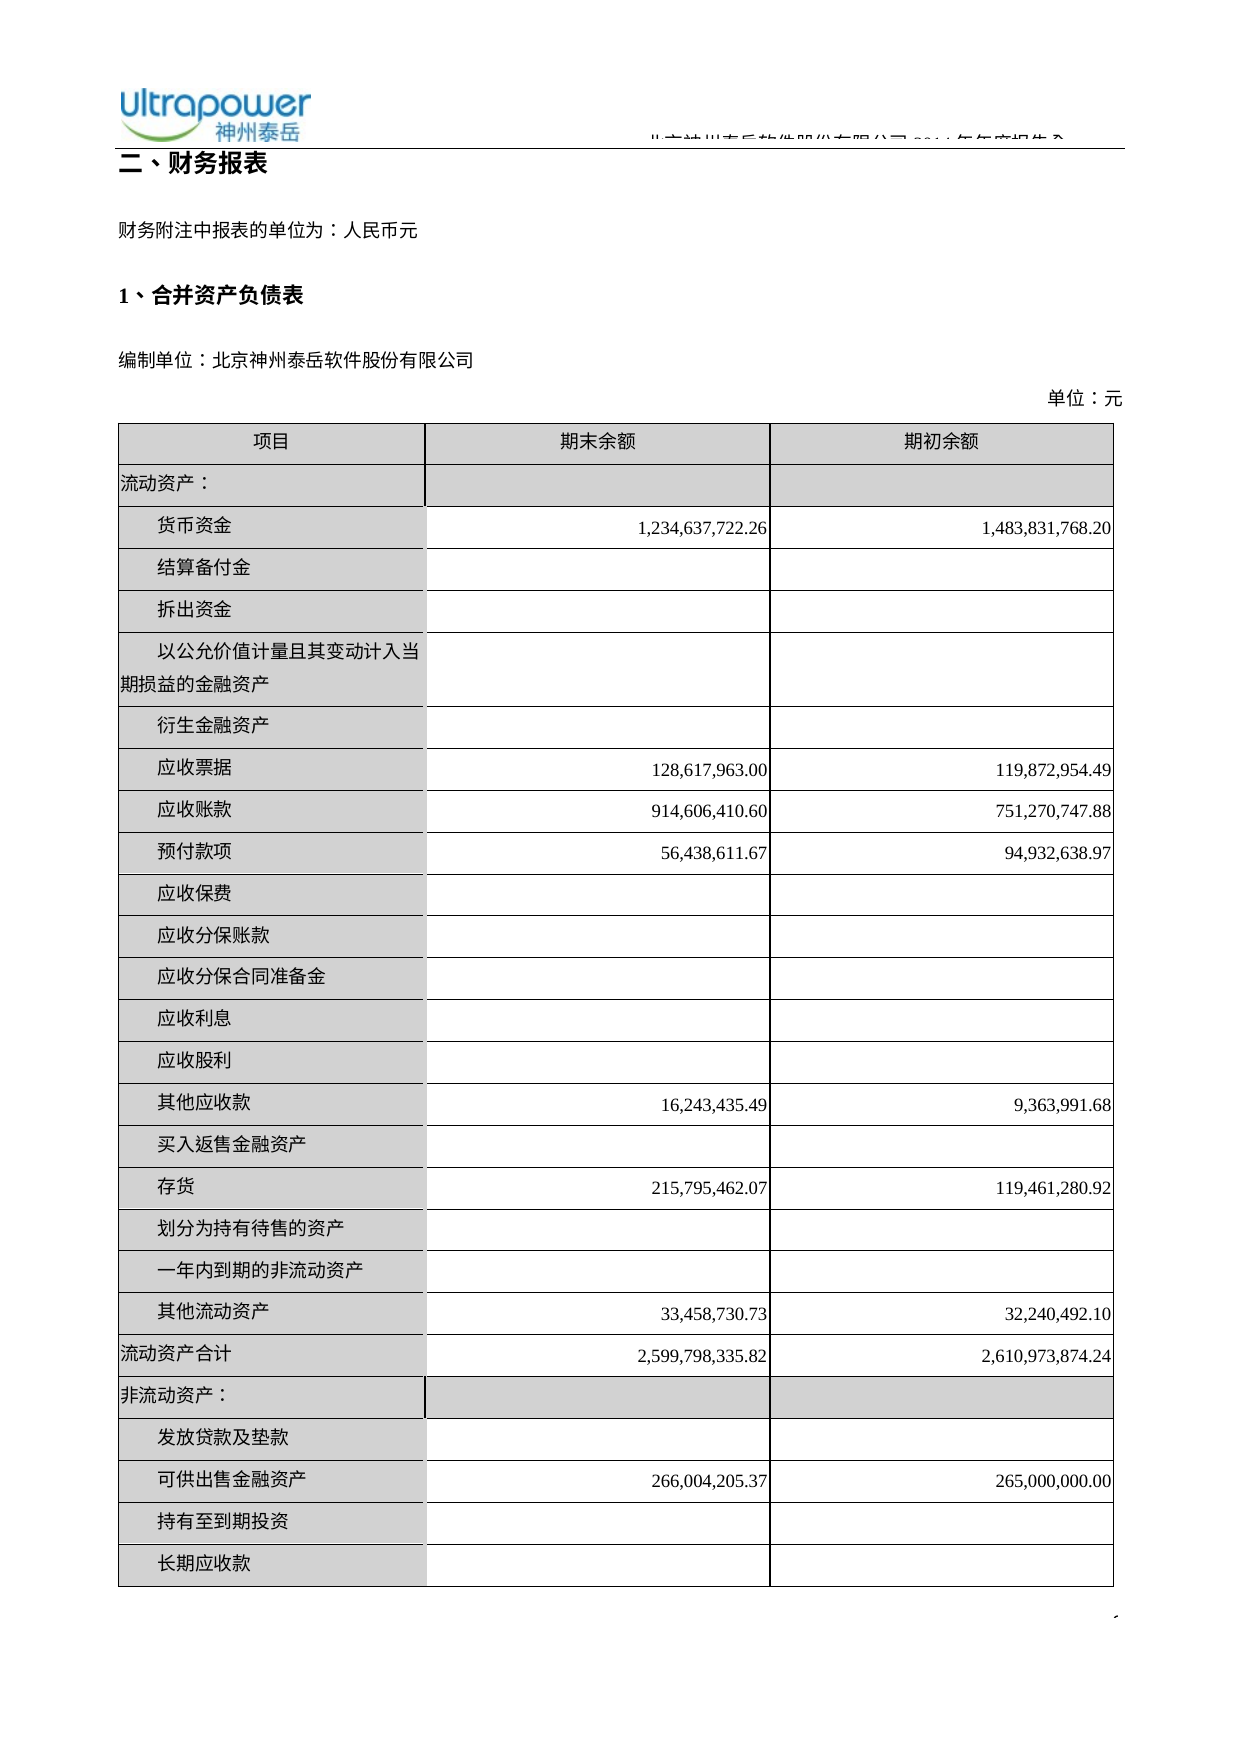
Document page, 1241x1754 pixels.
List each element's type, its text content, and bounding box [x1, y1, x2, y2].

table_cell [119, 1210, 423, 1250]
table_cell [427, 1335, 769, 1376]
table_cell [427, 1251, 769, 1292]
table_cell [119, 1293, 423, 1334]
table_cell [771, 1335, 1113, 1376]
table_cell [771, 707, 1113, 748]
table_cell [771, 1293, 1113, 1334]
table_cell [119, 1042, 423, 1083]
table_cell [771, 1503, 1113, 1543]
text 编制单位：北京神州泰岳软件股份有限公司 [118, 348, 1138, 373]
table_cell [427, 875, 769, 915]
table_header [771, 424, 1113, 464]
subtitle 1、合并资产负债表 [118, 280, 1138, 310]
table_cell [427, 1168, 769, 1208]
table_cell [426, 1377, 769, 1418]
picture [121, 88, 311, 142]
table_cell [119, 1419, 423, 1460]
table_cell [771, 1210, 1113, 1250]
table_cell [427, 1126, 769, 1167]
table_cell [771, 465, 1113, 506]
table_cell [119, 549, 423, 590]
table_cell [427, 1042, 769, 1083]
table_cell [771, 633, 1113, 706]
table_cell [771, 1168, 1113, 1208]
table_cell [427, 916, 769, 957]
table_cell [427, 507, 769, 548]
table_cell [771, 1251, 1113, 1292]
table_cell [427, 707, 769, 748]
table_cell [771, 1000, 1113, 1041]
text 单位：元 [102, 385, 1122, 411]
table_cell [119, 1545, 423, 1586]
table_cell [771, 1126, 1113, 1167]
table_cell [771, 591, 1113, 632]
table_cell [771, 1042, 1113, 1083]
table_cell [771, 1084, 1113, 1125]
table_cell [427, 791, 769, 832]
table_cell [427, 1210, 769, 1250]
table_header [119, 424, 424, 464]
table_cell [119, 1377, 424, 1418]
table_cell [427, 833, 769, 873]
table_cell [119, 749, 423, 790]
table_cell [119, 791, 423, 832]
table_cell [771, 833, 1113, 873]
text 财务附注中报表的单位为：人民币元 [118, 217, 1138, 242]
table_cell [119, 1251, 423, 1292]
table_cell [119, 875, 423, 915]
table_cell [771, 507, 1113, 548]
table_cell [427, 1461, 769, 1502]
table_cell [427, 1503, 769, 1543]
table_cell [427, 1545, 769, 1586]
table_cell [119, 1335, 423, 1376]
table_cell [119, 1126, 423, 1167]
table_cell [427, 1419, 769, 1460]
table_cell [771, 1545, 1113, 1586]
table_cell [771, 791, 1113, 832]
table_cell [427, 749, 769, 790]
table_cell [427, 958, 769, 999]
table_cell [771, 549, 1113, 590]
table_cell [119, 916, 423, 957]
subtitle 二、财务报表 [118, 145, 1138, 179]
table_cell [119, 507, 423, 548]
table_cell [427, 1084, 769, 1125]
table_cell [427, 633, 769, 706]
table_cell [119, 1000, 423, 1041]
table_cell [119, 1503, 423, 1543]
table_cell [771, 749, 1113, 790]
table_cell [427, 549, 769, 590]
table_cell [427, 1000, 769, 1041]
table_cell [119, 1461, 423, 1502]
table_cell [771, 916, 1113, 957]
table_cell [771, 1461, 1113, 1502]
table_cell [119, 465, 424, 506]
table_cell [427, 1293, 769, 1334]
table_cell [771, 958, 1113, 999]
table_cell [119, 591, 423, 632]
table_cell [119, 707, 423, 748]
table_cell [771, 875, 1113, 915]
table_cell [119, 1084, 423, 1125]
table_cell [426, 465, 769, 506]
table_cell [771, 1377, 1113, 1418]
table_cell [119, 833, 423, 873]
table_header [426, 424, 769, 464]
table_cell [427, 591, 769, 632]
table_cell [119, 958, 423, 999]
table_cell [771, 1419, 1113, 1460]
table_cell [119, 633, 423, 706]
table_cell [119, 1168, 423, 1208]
